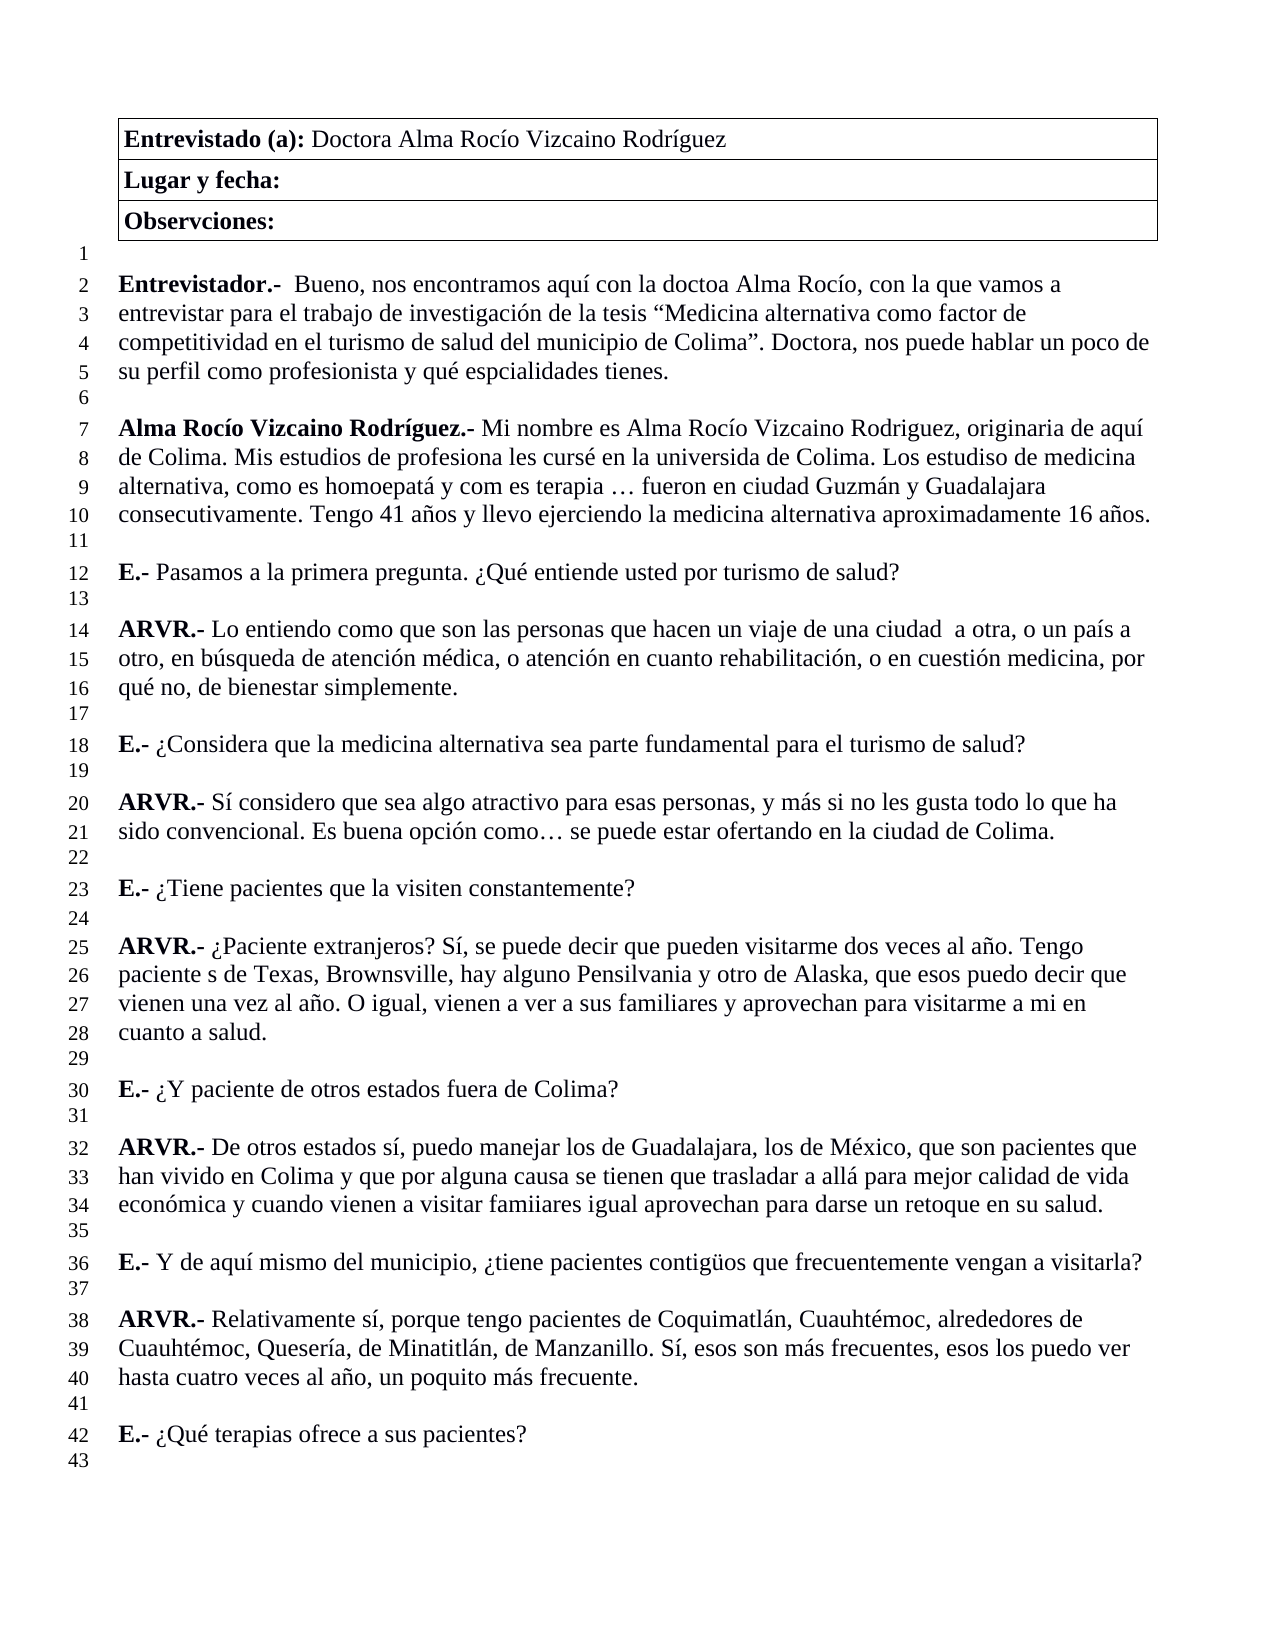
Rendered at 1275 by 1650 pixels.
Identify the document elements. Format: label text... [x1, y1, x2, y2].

text ARVR.- Lo entiendo como que son las personas que hacen un viaje de una ciudad a otra, o un país a otro, en búsqueda de atención médica, o atención en cuanto rehabilitación, o en cuestión medicina, por qué no, de bienestar simplemente. [118, 614, 1157, 701]
text E.- Y de aquí mismo del municipio, ¿tiene pacientes contigüos que frecuentemente vengan a visitarla? [118, 1247, 1157, 1276]
text ARVR.- Relativamente sí, porque tengo pacientes de Coquimatlán, Cuauhtémoc, alrededores de Cuauhtémoc, Quesería, de Minatitlán, de Manzanillo. Sí, esos son más frecuentes, esos los puedo ver hasta cuatro veces al año, un poquito más frecuente. [118, 1304, 1157, 1391]
text ARVR.- Sí considero que sea algo atractivo para esas personas, y más si no les gusta todo lo que ha sido convencional. Es buena opción como… se puede estar ofertando en la ciudad de Colima. [118, 787, 1157, 844]
text E.- Pasamos a la primera pregunta. ¿Qué entiende usted por turismo de salud? [118, 557, 1157, 586]
text Entrevistador.- Bueno, nos encontramos aquí con la doctoa Alma Rocío, con la que vamos a entrevistar para el trabajo de investigación de la tesis “Medicina alternativa como factor de competitividad en el turismo de salud del municipio de Colima”. Doctora, nos puede hablar un poco de su perfil como profesionista y qué espcialidades tienes. [118, 269, 1157, 384]
text E.- ¿Tiene pacientes que la visiten constantemente? [118, 873, 1157, 902]
table_header Entrevistado (a): Doctora Alma Rocío Vizcaino Rodríguez [119, 119, 1157, 159]
text Alma Rocío Vizcaino Rodríguez.- Mi nombre es Alma Rocío Vizcaino Rodriguez, originaria de aquí de Colima. Mis estudios de profesiona les cursé en la universida de Colima. Los estudiso de medicina alternativa, como es homoepatá y com es terapia … fueron en ciudad Guzmán y Guadalajara consecutivamente. Tengo 41 años y llevo ejerciendo la medicina alternativa aproximadamente 16 años. [118, 413, 1157, 528]
table_cell Lugar y fecha: [119, 160, 1157, 199]
table_cell Observciones: [119, 201, 1157, 240]
text ARVR.- De otros estados sí, puedo manejar los de Guadalajara, los de México, que son pacientes que han vivido en Colima y que por alguna causa se tienen que trasladar a allá para mejor calidad de vida económica y cuando vienen a visitar famiiares igual aprovechan para darse un retoque en su salud. [118, 1132, 1157, 1218]
text E.- ¿Qué terapias ofrece a sus pacientes? [118, 1419, 1157, 1448]
text E.- ¿Considera que la medicina alternativa sea parte fundamental para el turismo de salud? [118, 729, 1157, 758]
text E.- ¿Y paciente de otros estados fuera de Colima? [118, 1074, 1157, 1103]
text ARVR.- ¿Paciente extranjeros? Sí, se puede decir que pueden visitarme dos veces al año. Tengo paciente s de Texas, Brownsville, hay alguno Pensilvania y otro de Alaska, que esos puedo decir que vienen una vez al año. O igual, vienen a ver a sus familiares y aprovechan para visitarme a mi en cuanto a salud. [118, 931, 1157, 1046]
